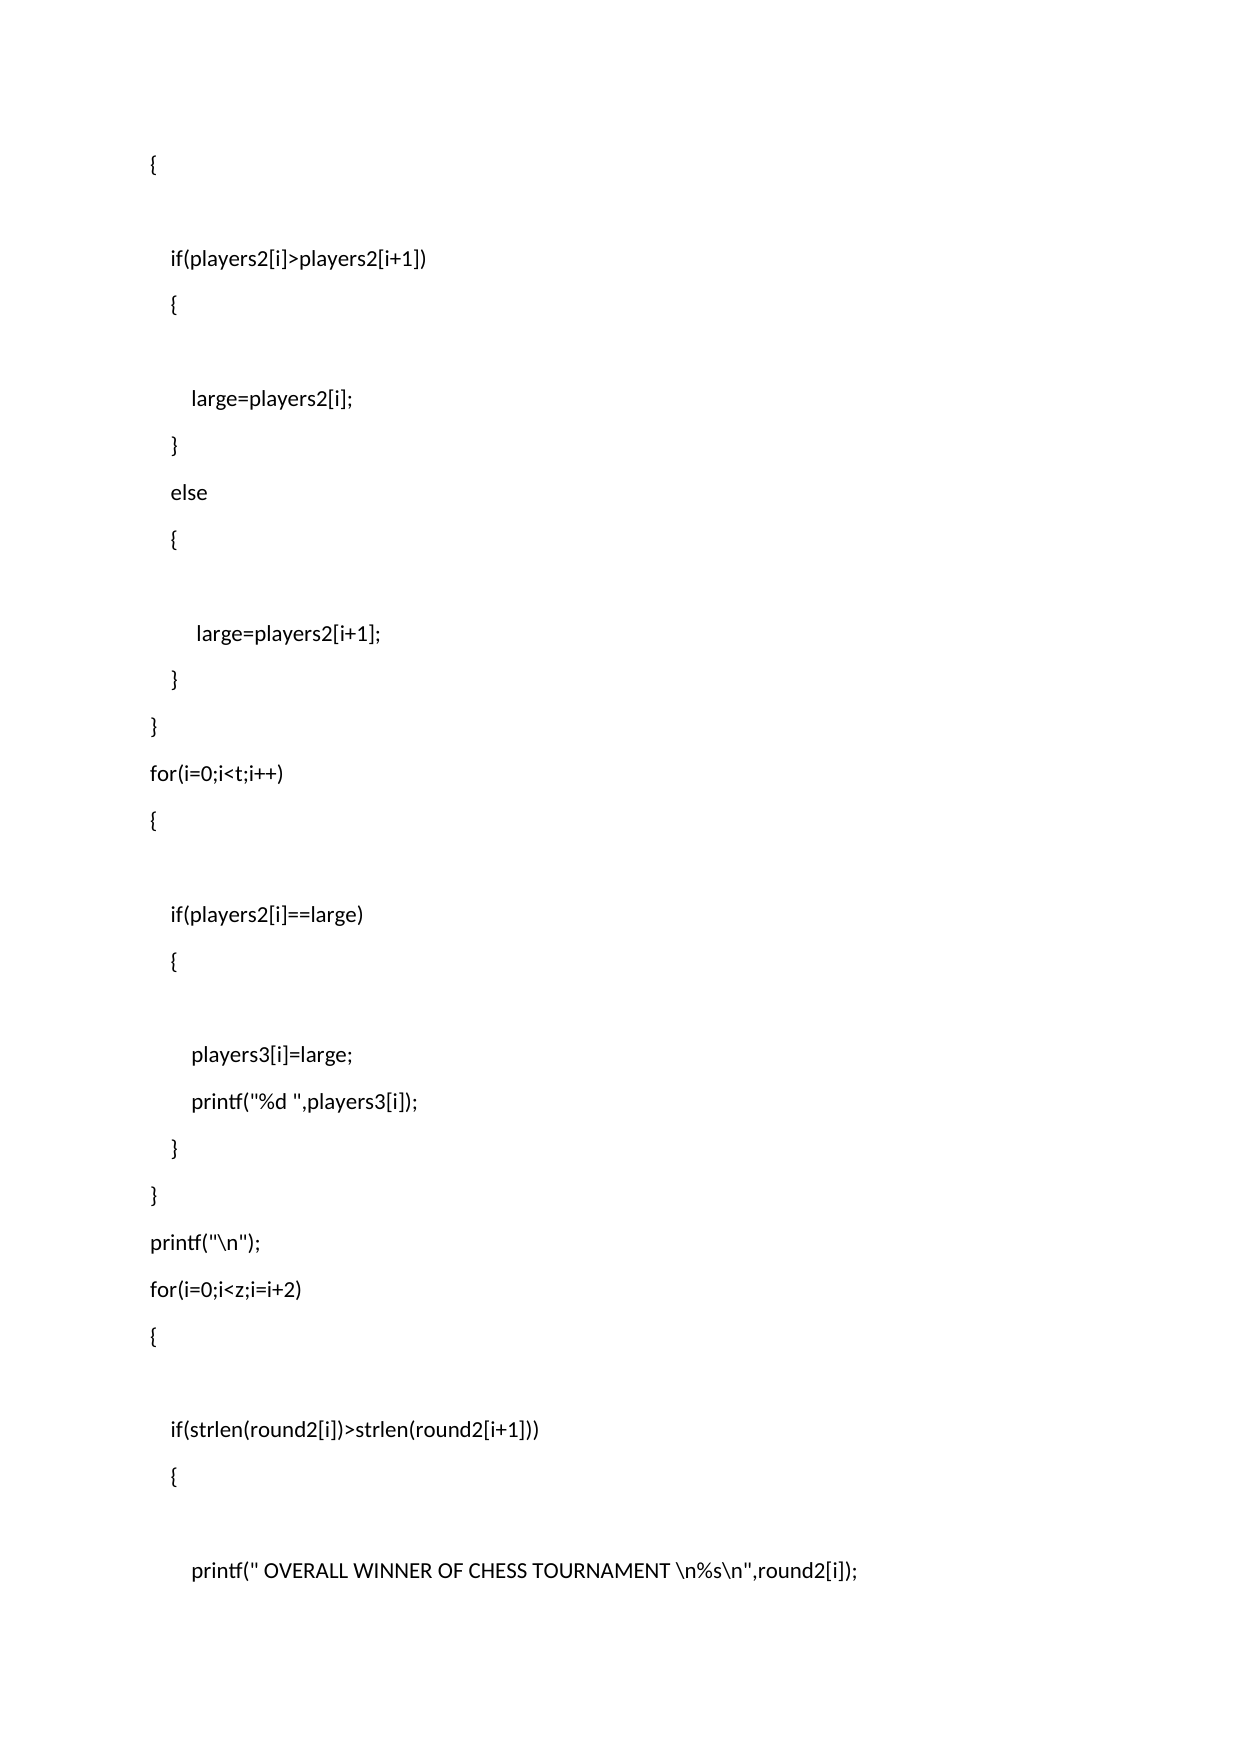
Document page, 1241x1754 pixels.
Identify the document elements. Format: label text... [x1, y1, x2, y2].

text } [150, 1134, 1090, 1162]
text printf("%d ",players3[i]); [150, 1087, 1090, 1116]
text { [150, 525, 1090, 553]
text else [150, 478, 1090, 506]
text { [150, 1322, 1090, 1350]
text { [150, 291, 1090, 319]
text { [150, 947, 1090, 975]
text for(i=0;i<z;i=i+2) [150, 1275, 1090, 1303]
text printf(" OVERALL WINNER OF CHESS TOURNAMENT \n%s\n",round2[i]); [150, 1556, 1090, 1584]
text if(strlen(round2[i])>strlen(round2[i+1])) [150, 1416, 1090, 1444]
text players3[i]=large; [150, 1041, 1090, 1069]
text { [150, 806, 1090, 834]
text } [150, 431, 1090, 459]
text { [150, 1462, 1090, 1491]
text for(i=0;i<t;i++) [150, 759, 1090, 787]
text { [150, 150, 1090, 178]
text large=players2[i+1]; [150, 619, 1090, 647]
text } [150, 712, 1090, 741]
text } [150, 666, 1090, 694]
text printf("\n"); [150, 1228, 1090, 1256]
text large=players2[i]; [150, 384, 1090, 412]
text if(players2[i]==large) [150, 900, 1090, 928]
text } [150, 1181, 1090, 1209]
text if(players2[i]>players2[i+1]) [150, 244, 1090, 272]
